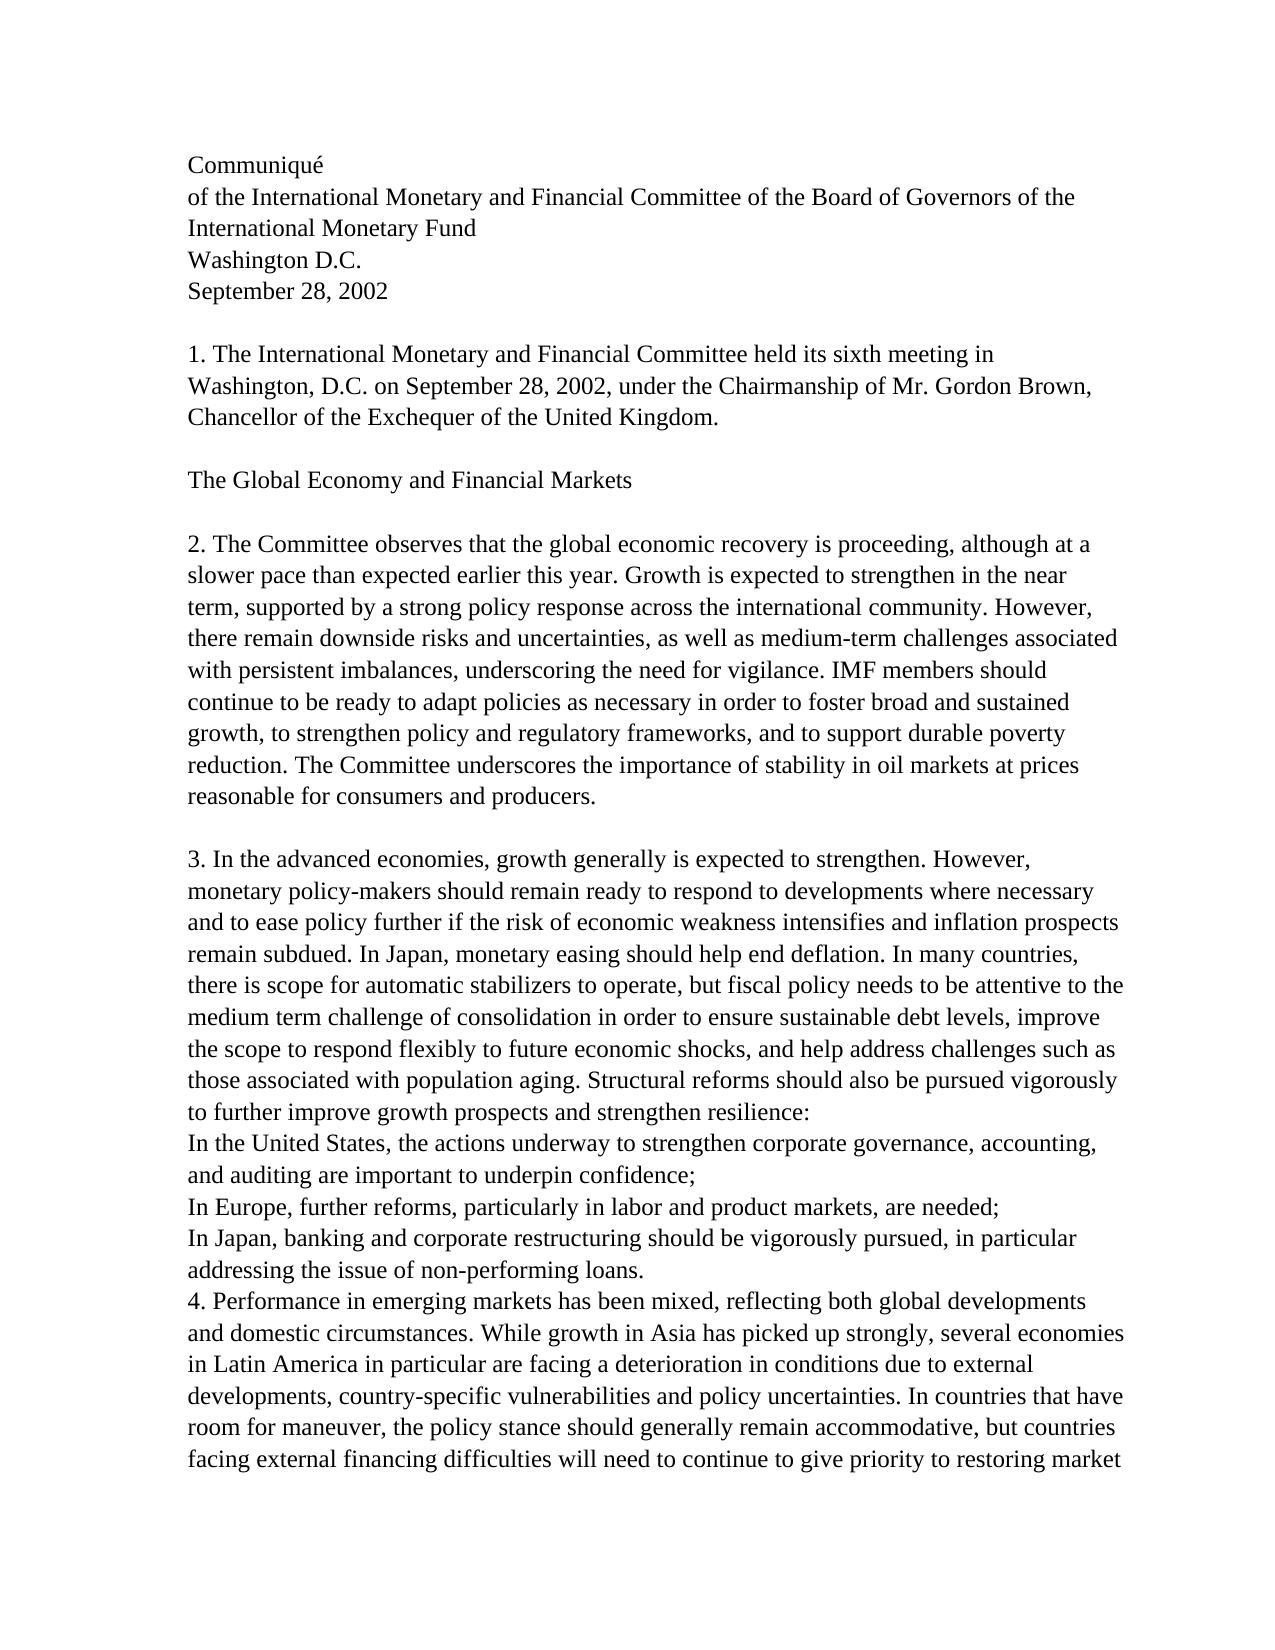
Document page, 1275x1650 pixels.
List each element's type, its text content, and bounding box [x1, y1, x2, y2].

text In the United States, the actions underway to strengthen corporate governance, accounting, and auditing are important to underpin confidence; [187, 1128, 1125, 1189]
text In Europe, further reforms, particularly in labor and product markets, are needed; [187, 1192, 1125, 1220]
text The Global Economy and Financial Markets [187, 466, 1125, 494]
text 2. The Committee observes that the global economic recovery is proceeding, although at a slower pace than expected earlier this year. Growth is expected to strengthen in the near term, supported by a strong policy response across the international community. However, there remain downside risks and uncertainties, as well as medium-term challenges associated with persistent imbalances, underscoring the need for vigilance. IMF members should continue to be ready to adapt policies as necessary in order to foster broad and sustained growth, to strengthen policy and regulatory frameworks, and to support durable poverty reduction. The Committee underscores the importance of stability in oil markets at prices reasonable for consumers and producers. [187, 529, 1125, 810]
text of the International Monetary and Financial Committee of the Board of Governors of the International Monetary Fund [187, 182, 1125, 242]
text Communiqué [187, 150, 1125, 179]
text In Japan, banking and corporate restructuring should be vigorously pursued, in particular addressing the issue of non-performing loans. [187, 1223, 1125, 1283]
text September 28, 2002 [187, 276, 1125, 305]
text Washington D.C. [187, 245, 1125, 273]
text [187, 1286, 1125, 1473]
text 1. The International Monetary and Financial Committee held its sixth meeting in Washington, D.C. on September 28, 2002, under the Chairmanship of Mr. Gordon Brown, Chancellor of the Exchequer of the United Kingdom. [187, 339, 1125, 431]
text 3. In the advanced economies, growth generally is expected to strengthen. However, monetary policy-makers should remain ready to respond to developments where necessary and to ease policy further if the risk of economic weakness intensifies and inflation prospects remain subdued. In Japan, monetary easing should help end deflation. In many countries, there is scope for automatic stabilizers to operate, but fiscal policy needs to be attentive to the medium term challenge of consolidation in order to ensure sustainable debt levels, improve the scope to respond flexibly to future economic shocks, and help address challenges such as those associated with population aging. Structural reforms should also be pursued vigorously to further improve growth prospects and strengthen resilience: [187, 844, 1125, 1126]
